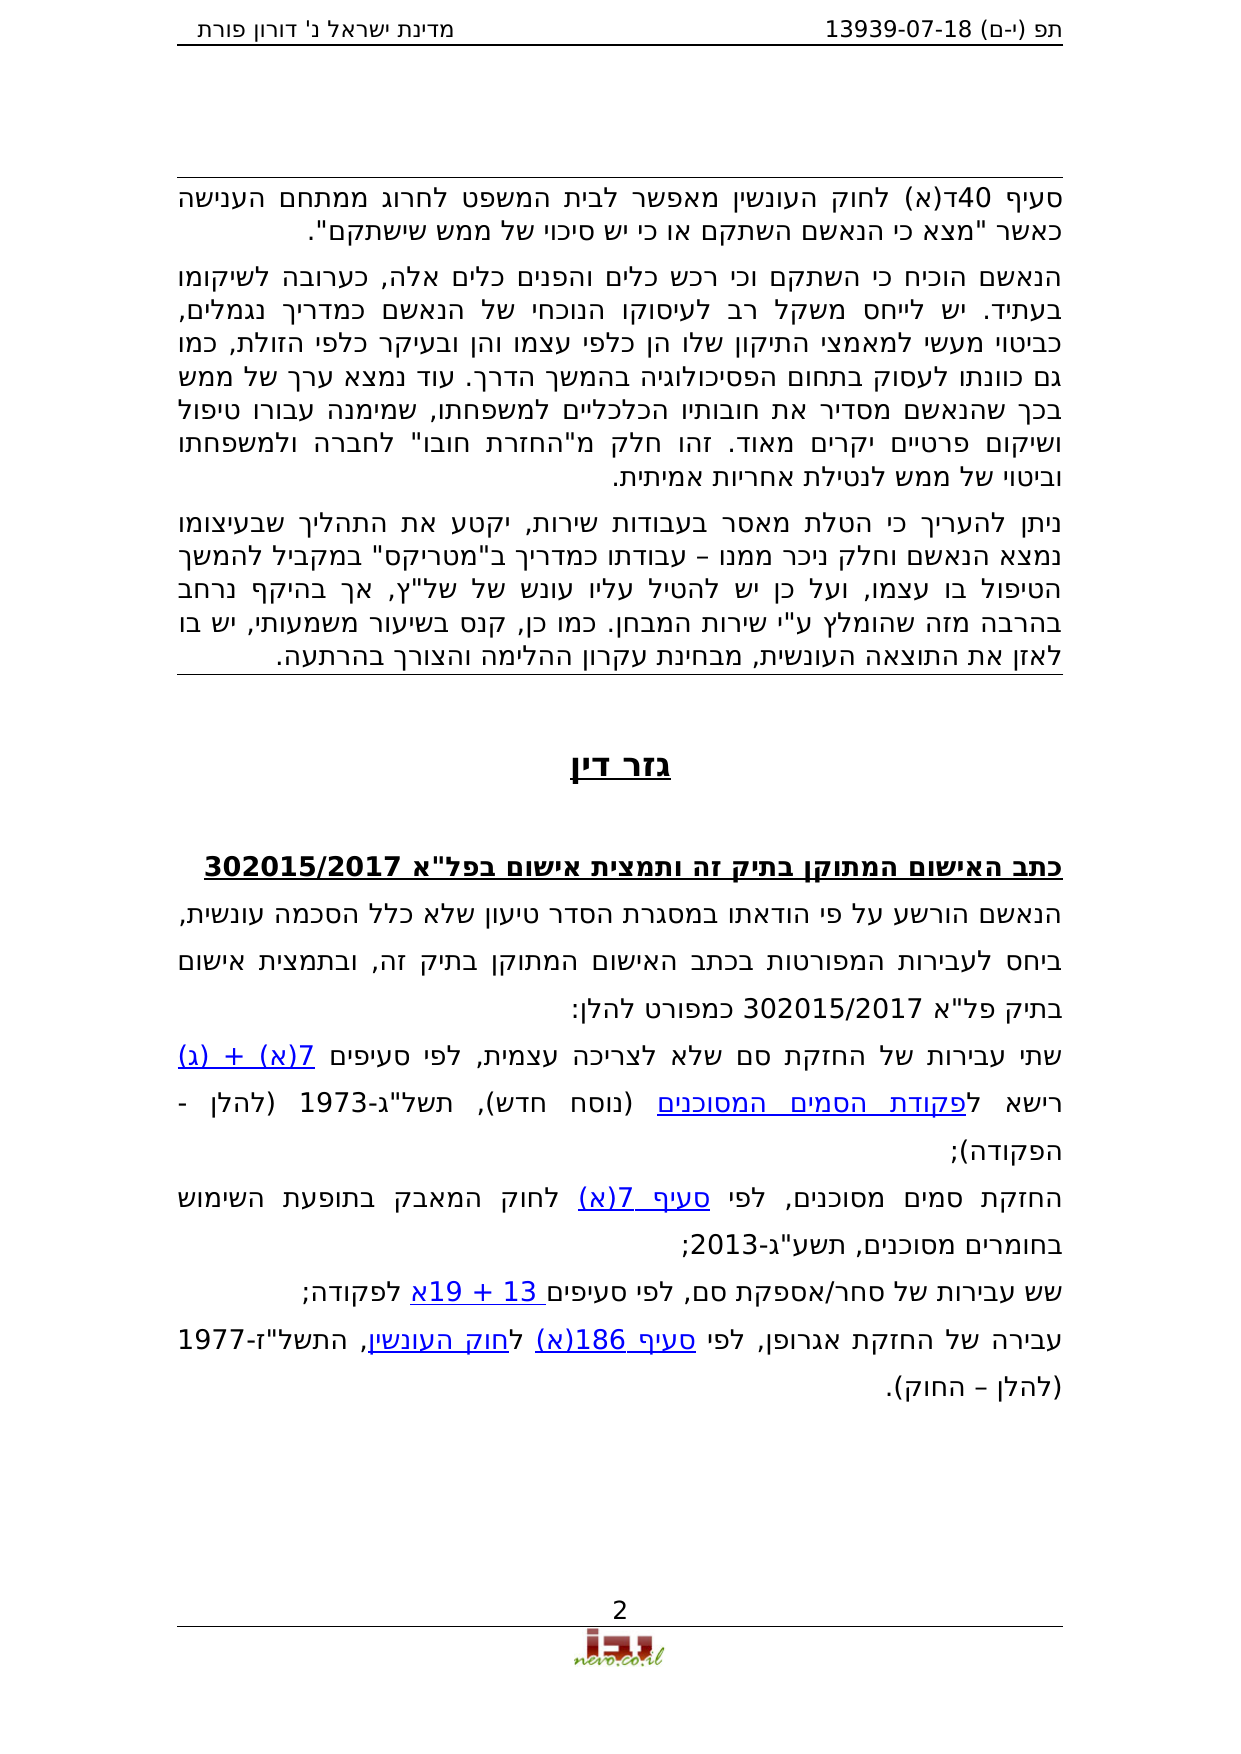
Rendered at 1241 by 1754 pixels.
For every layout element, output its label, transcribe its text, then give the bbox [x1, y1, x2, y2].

text עבירה של החזקת אגרופן, לפי סעיף 186(א) לחוק העונשין, התשל"ז-1977 (להלן – החוק). [177, 1324, 1063, 1403]
text הנאשם הורשע על פי הודאתו במסגרת הסדר טיעון שלא כלל הסכמה עונשית, ביחס לעבירות המפורטות בכתב האישום המתוקן בתיק זה, ובתמצית אישום בתיק פל"א 302015/2017 כמפורט להלן: [177, 898, 1063, 1024]
text הנאשם הוכיח כי השתקם וכי רכש כלים והפנים כלים אלה, כערובה לשיקומו בעתיד. יש לייחס משקל רב לעיסוקו הנוכחי של הנאשם כמדריך נגמלים, כביטוי מעשי למאמצי התיקון שלו הן כלפי עצמו והן ובעיקר כלפי הזולת, כמו גם כוונתו לעסוק בתחום הפסיכולוגיה בהמשך הדרך. עוד נמצא ערך של ממש בכך שהנאשם מסדיר את חובותיו הכלכליים למשפחתו, שמימנה עבורו טיפול ושיקום פרטיים יקרים מאוד. זהו חלק מ"החזרת חובו" לחברה ולמשפחתו וביטוי של ממש לנטילת אחריות אמיתית. [177, 256, 1063, 493]
text שש עבירות של סחר/אספקת סם, לפי סעיפים 13 + 19א לפקודה; [177, 1277, 1063, 1308]
text סעיף 40ד(א) לחוק העונשין מאפשר לבית המשפט לחרוג ממתחם הענישה כאשר "מצא כי הנאשם השתקם או כי יש סיכוי של ממש שישתקם". [177, 178, 1063, 247]
text כתב האישום המתוקן בתיק זה ותמצית אישום בפל"א 302015/2017 [177, 851, 1063, 883]
text שתי עבירות של החזקת סם שלא לצריכה עצמית, לפי סעיפים 7(א) + (ג) רישא לפקודת הסמים המסוכנים (נוסח חדש), תשל"ג-1973 (להלן - הפקודה); [177, 1040, 1063, 1166]
text החזקת סמים מסוכנים, לפי סעיף 7(א) לחוק המאבק בתופעת השימוש בחומרים מסוכנים, תשע"ג-2013; [177, 1182, 1063, 1261]
picture [574, 1628, 666, 1667]
text ניתן להעריך כי הטלת מאסר בעבודות שירות, יקטע את התהליך שבעיצומו נמצא הנאשם וחלק ניכר ממנו – עבודתו כמדריך ב"מטריקס" במקביל להמשך הטיפול בו עצמו, ועל כן יש להטיל עליו עונש של של"ץ, אך בהיקף נרחב בהרבה מזה שהומלץ ע"י שירות המבחן. כמו כן, קנס בשיעור משמעותי, יש בו לאזן את התוצאה העונשית, מבחינת עקרון ההלימה והצורך בהרתעה. [177, 502, 1063, 674]
table_header גזר דין [161, 745, 1079, 822]
